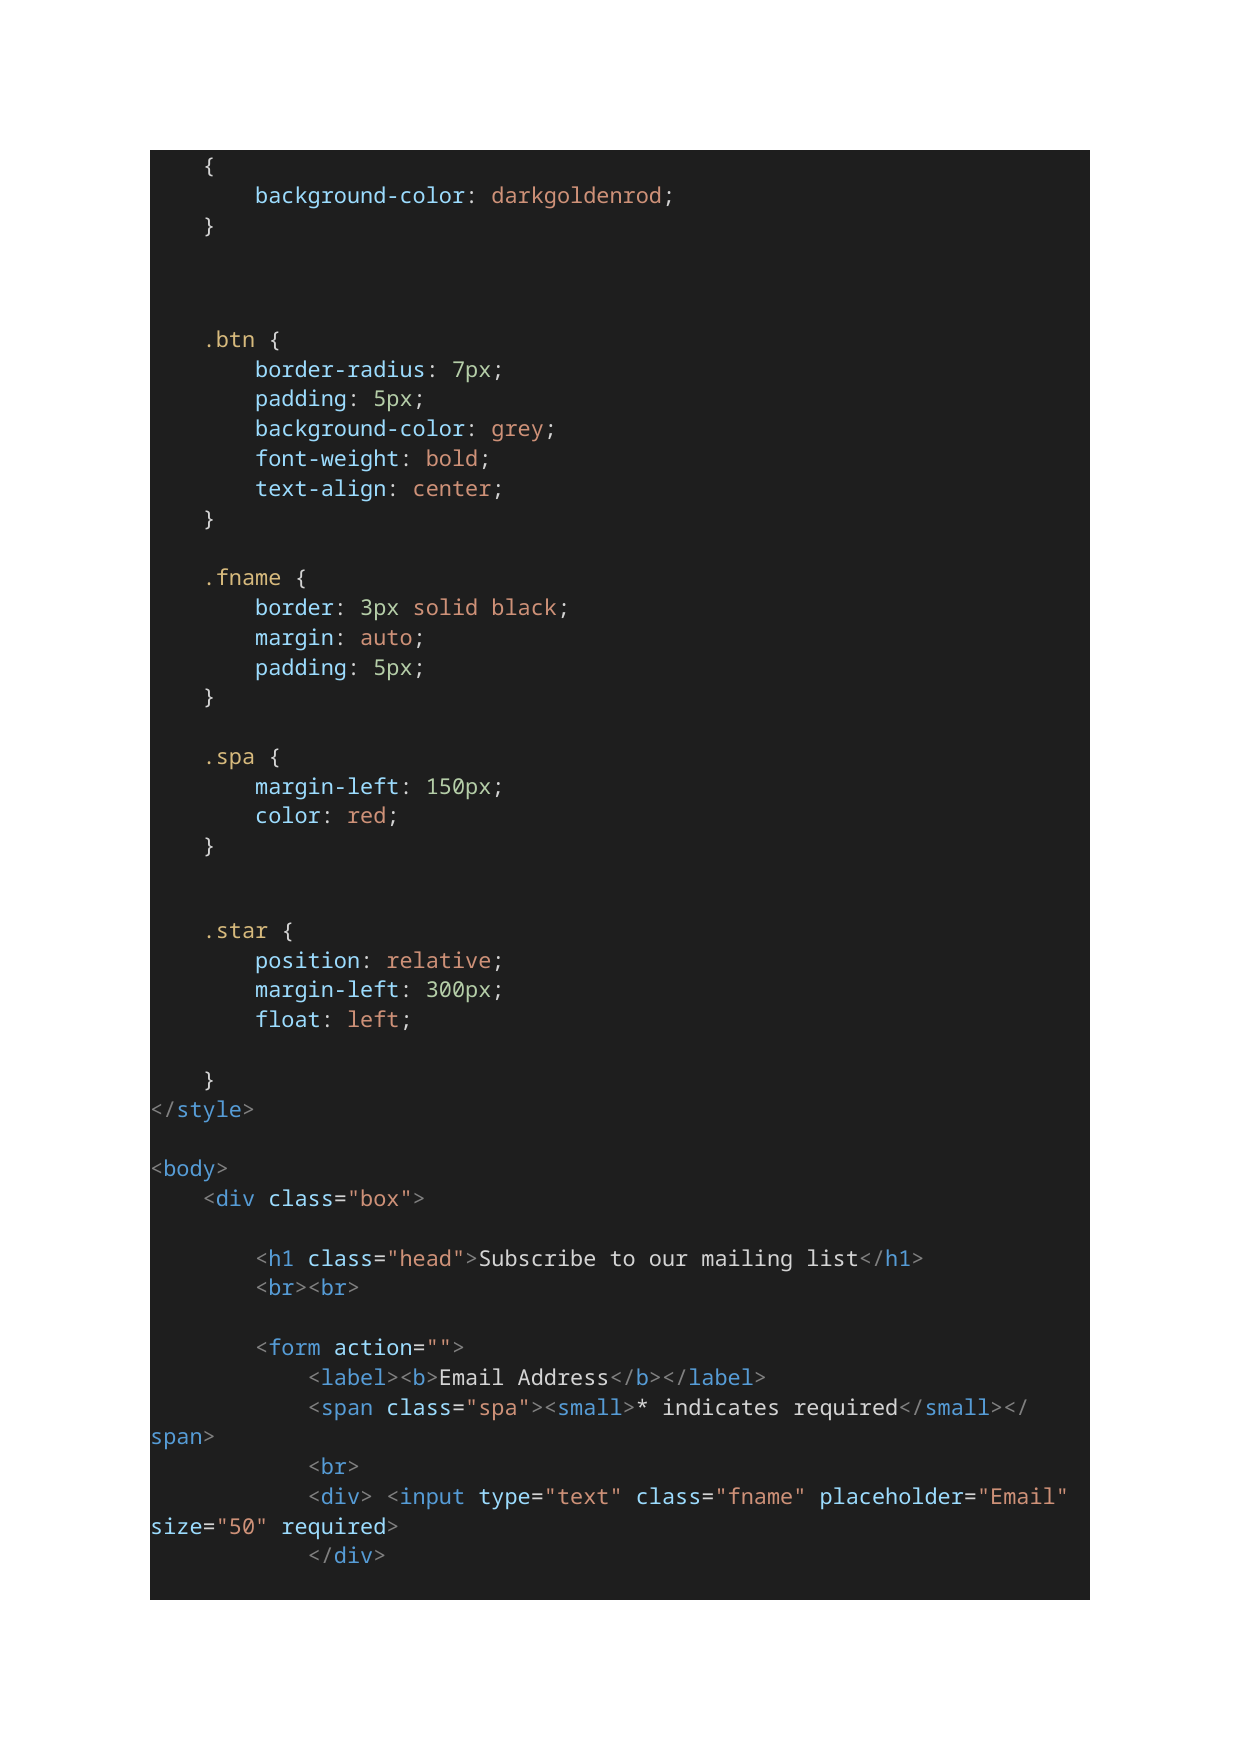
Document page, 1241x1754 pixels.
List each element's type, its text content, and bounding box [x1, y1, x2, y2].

text <form action=""> [150, 1332, 1090, 1362]
text } [150, 681, 1090, 711]
text .fname { [150, 562, 1090, 592]
text <div class="box"> [150, 1183, 1090, 1213]
text { [150, 150, 1090, 180]
text padding: 5px; [150, 383, 1090, 413]
text border: 3px solid black; [150, 592, 1090, 622]
text padding: 5px; [150, 652, 1090, 681]
text <br> [150, 1451, 1090, 1481]
text } [150, 209, 1090, 239]
text margin-left: 150px; [150, 771, 1090, 801]
text margin-left: 300px; [150, 974, 1090, 1004]
text text-align: center; [150, 473, 1090, 503]
text <span class="spa"><small>* indicates required</small></span> [150, 1392, 1090, 1451]
text position: relative; [150, 945, 1090, 974]
text <div> <input type="text" class="fname" placeholder="Email" size="50" required> [150, 1481, 1090, 1541]
text .spa { [150, 741, 1090, 771]
text </style> [150, 1094, 1090, 1123]
text <h1 class="head">Subscribe to our mailing list</h1> [150, 1243, 1090, 1272]
text background-color: darkgoldenrod; [150, 180, 1090, 209]
text float: left; [150, 1004, 1090, 1034]
text } [150, 503, 1090, 532]
text font-weight: bold; [150, 443, 1090, 473]
text } [150, 1064, 1090, 1094]
text border-radius: 7px; [150, 354, 1090, 383]
text } [150, 830, 1090, 860]
text color: red; [150, 801, 1090, 830]
text </div> [150, 1541, 1090, 1570]
text <br><br> [150, 1272, 1090, 1302]
text <label><b>Email Address</b></label> [150, 1362, 1090, 1392]
text <body> [150, 1153, 1090, 1183]
text margin: auto; [150, 622, 1090, 652]
text background-color: grey; [150, 413, 1090, 443]
text .btn { [150, 324, 1090, 354]
text .star { [150, 915, 1090, 945]
